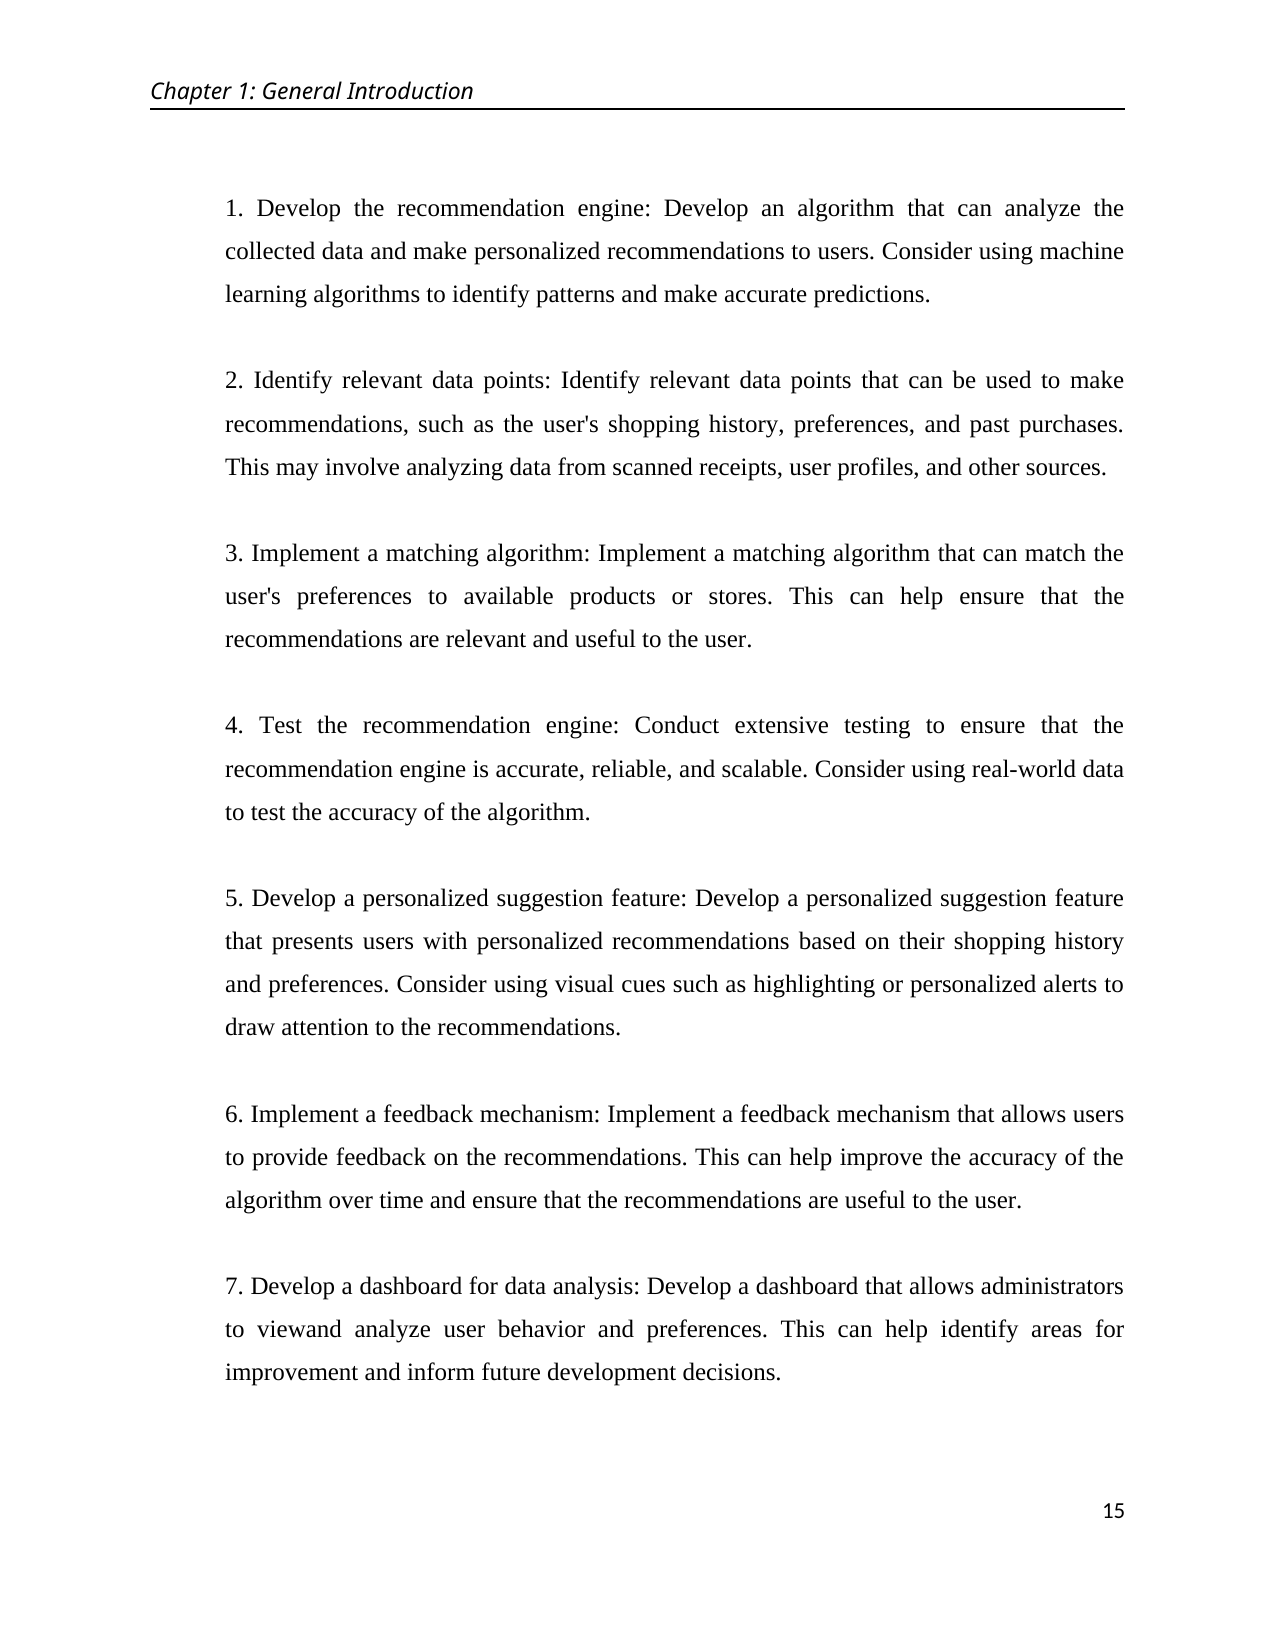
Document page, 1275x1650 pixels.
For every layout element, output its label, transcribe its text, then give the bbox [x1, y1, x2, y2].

text 2. Identify relevant data points: Identify relevant data points that can be used to make recommendations, such as the user's shopping history, preferences, and past purchases. This may involve analyzing data from scanned receipts, user profiles, and other sources. [225, 366, 1125, 481]
text 1. Develop the recommendation engine: Develop an algorithm that can analyze the collected data and make personalized recommendations to users. Consider using machine learning algorithms to identify patterns and make accurate predictions. [225, 193, 1125, 308]
text 4. Test the recommendation engine: Conduct extensive testing to ensure that the recommendation engine is accurate, reliable, and scalable. Consider using real-world data to test the accuracy of the algorithm. [225, 711, 1125, 826]
text 3. Implement a matching algorithm: Implement a matching algorithm that can match the user's preferences to available products or stores. This can help ensure that the recommendations are relevant and useful to the user. [225, 538, 1125, 653]
text 6. Implement a feedback mechanism: Implement a feedback mechanism that allows users to provide feedback on the recommendations. This can help improve the accuracy of the algorithm over time and ensure that the recommendations are useful to the user. [225, 1099, 1125, 1214]
text 5. Develop a personalized suggestion feature: Develop a personalized suggestion feature that presents users with personalized recommendations based on their shopping history and preferences. Consider using visual cues such as highlighting or personalized alerts to draw attention to the recommendations. [225, 883, 1125, 1041]
text 7. Develop a dashboard for data analysis: Develop a dashboard that allows administrators to viewand analyze user behavior and preferences. This can help identify areas for improvement and inform future development decisions. [225, 1271, 1125, 1386]
